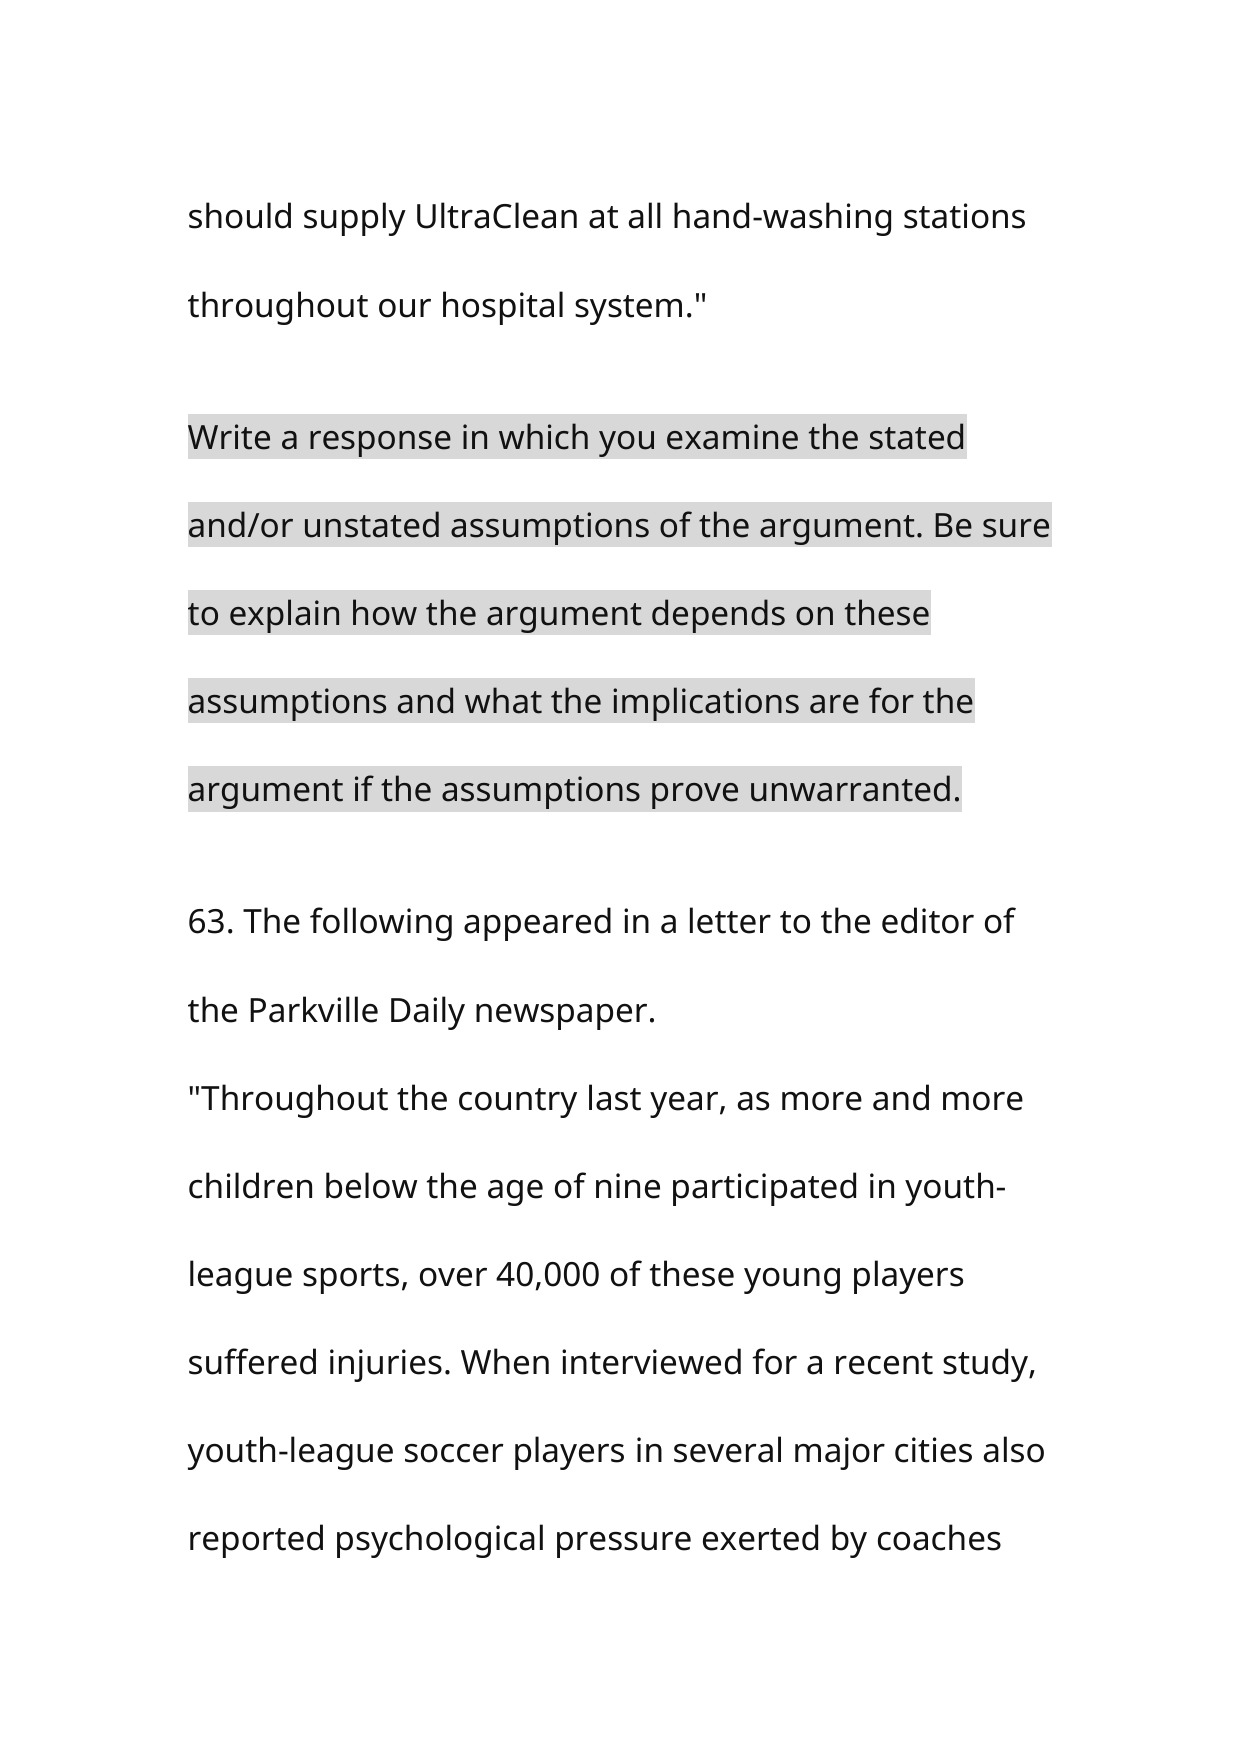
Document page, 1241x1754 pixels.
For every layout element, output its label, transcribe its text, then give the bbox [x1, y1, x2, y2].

text Write a response in which you examine the stated and/or unstated assumptions of the argument. Be sure to explain how the argument depends on these assumptions and what the implications are for the argument if the assumptions prove unwarranted. [187, 392, 1053, 833]
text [187, 1053, 1053, 1582]
text 63. The following appeared in a letter to the editor of the Parkville Daily newspaper. [187, 877, 1053, 1053]
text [187, 172, 1053, 348]
